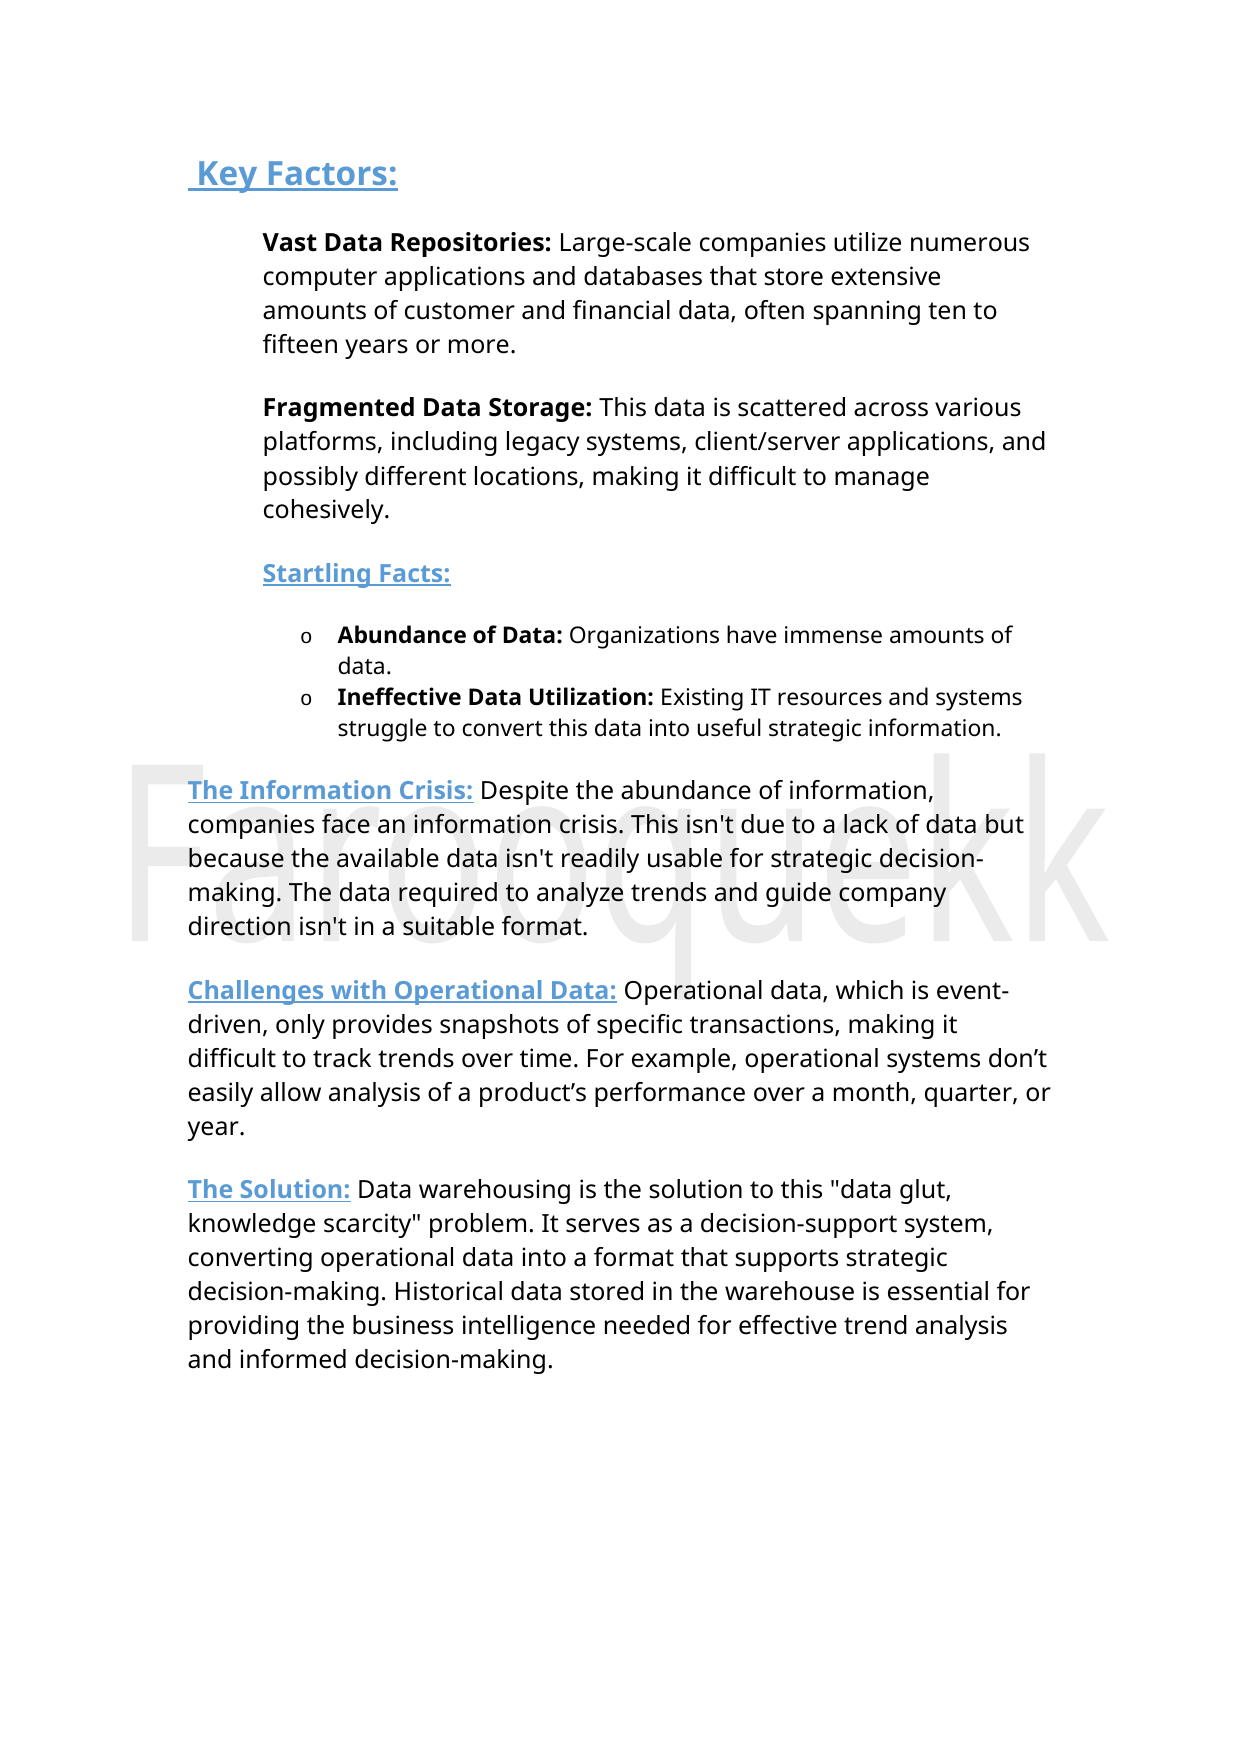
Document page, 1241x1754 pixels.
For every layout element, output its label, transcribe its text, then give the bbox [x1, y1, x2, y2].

list Abundance of Data: Organizations have immense amounts of data. [300, 619, 1053, 681]
text Key Factors: [187, 150, 1053, 195]
text Challenges with Operational Data: Operational data, which is event-driven, only provides snapshots of specific transactions, making it difficult to track trends over time. For example, operational systems don’t easily allow analysis of a product’s performance over a month, quarter, or year. [187, 972, 1053, 1143]
text Vast Data Repositories: Large-scale companies utilize numerous computer applications and databases that store extensive amounts of customer and financial data, often spanning ten to fifteen years or more. [262, 224, 1053, 361]
text Startling Facts: [262, 555, 1053, 589]
list Ineffective Data Utilization: Existing IT resources and systems struggle to convert this data into useful strategic information. [300, 681, 1053, 744]
text The Information Crisis: Despite the abundance of information, companies face an information crisis. This isn't due to a lack of data but because the available data isn't readily usable for strategic decision-making. The data required to analyze trends and guide company direction isn't in a suitable format. [187, 773, 1053, 943]
text Fragmented Data Storage: This data is scattered across various platforms, including legacy systems, client/server applications, and possibly different locations, making it difficult to manage cohesively. [262, 390, 1053, 526]
text The Solution: Data warehousing is the solution to this "data glut, knowledge scarcity" problem. It serves as a decision-support system, converting operational data into a format that supports strategic decision-making. Historical data stored in the warehouse is essential for providing the business intelligence needed for effective trend analysis and informed decision-making. [187, 1172, 1053, 1376]
